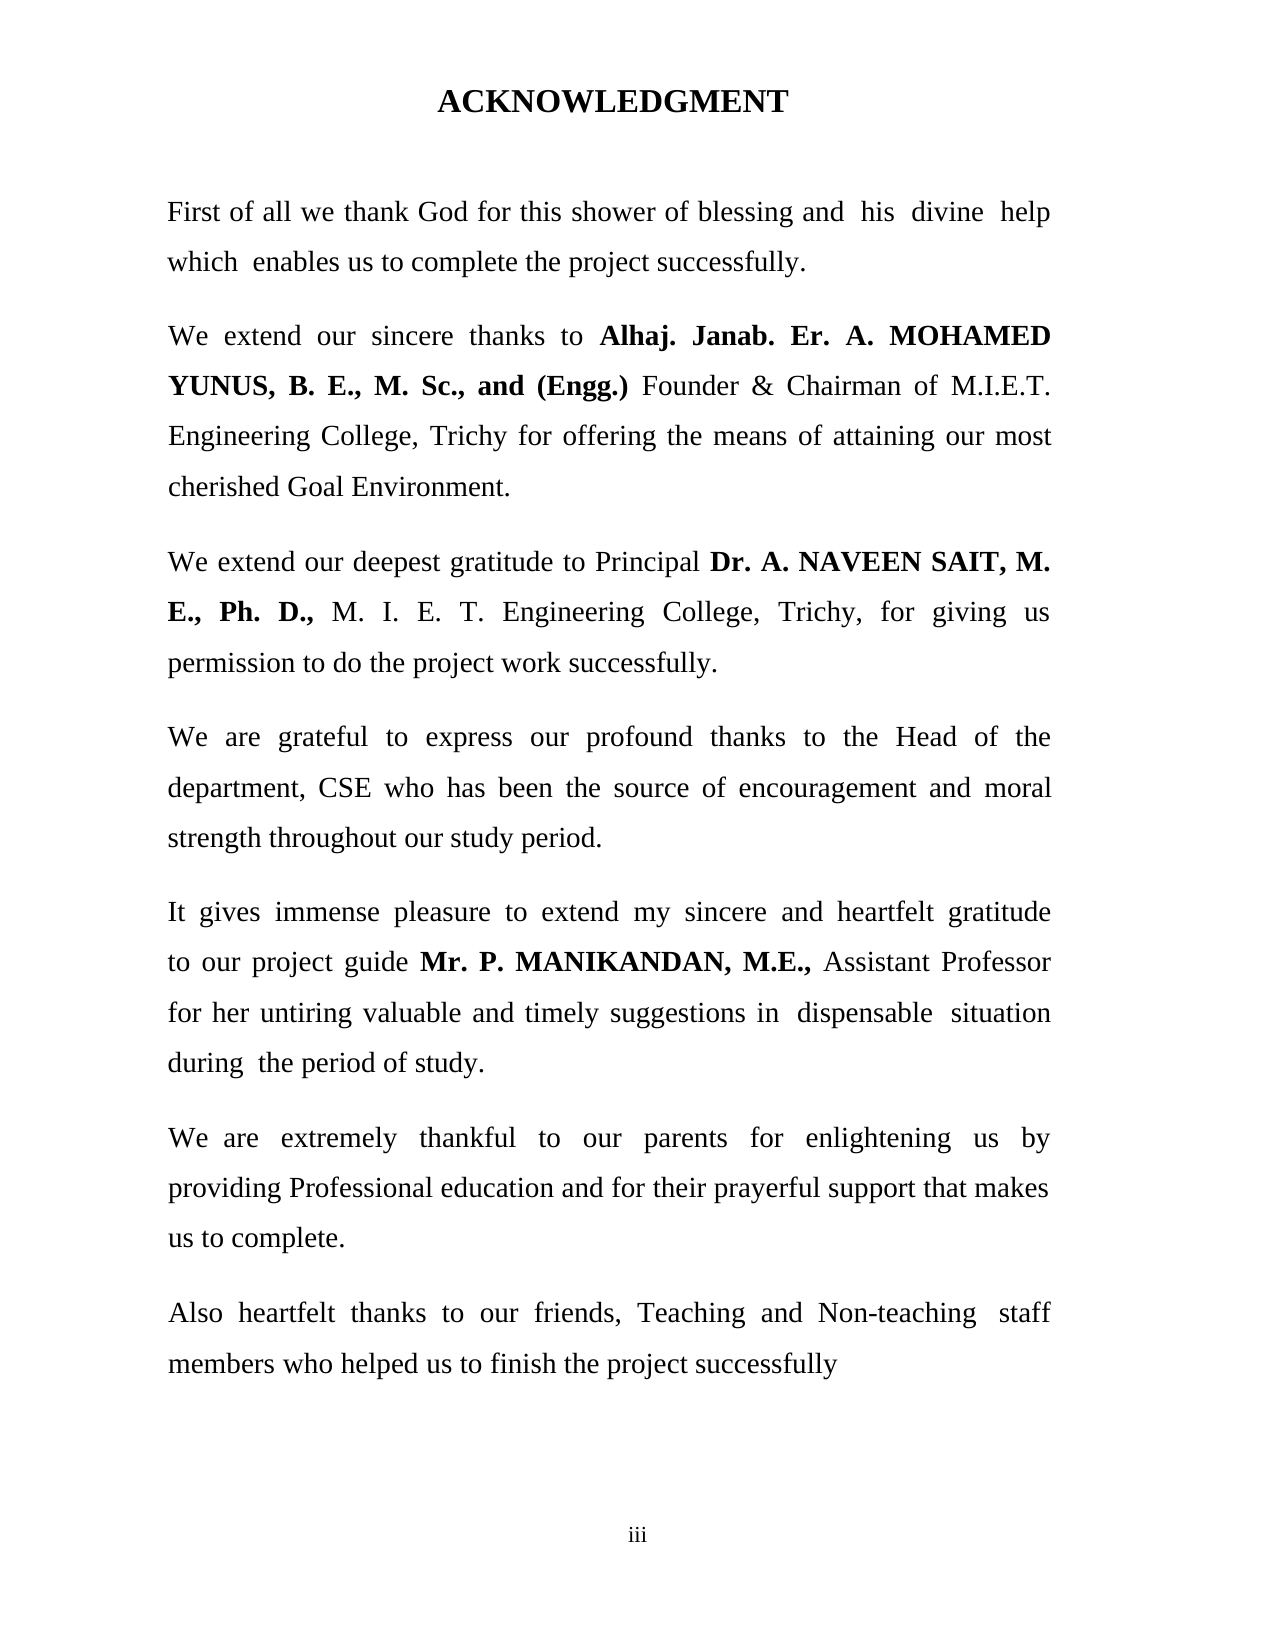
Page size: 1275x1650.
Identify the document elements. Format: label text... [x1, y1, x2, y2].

subtitle ACKNOWLEDGMENT [75, 81, 1151, 119]
text We extend our sincere thanks to Alhaj. Janab. Er. A. MOHAMED YUNUS, B. E., M. Sc., and (Engg.) Founder & Chairman of M.I.E.T. Engineering College, Trichy for offering the means of attaining our most cherished Goal Environment. [168, 318, 1052, 502]
text We extend our deepest gratitude to Principal Dr. A. NAVEEN SAIT, M. E., Ph. D., M. I. E. T. Engineering College, Trichy, for giving us permission to do the project work successfully. [167, 544, 1051, 678]
text Also heartfelt thanks to our friends, Teaching and Non-teaching staff members who helped us to finish the project successfully [168, 1295, 1051, 1379]
text It gives immense pleasure to extend my sincere and heartfelt gratitude to our project guide Mr. P. MANIKANDAN, M.E., Assistant Professor for her untiring valuable and timely suggestions in dispensable situation during the period of study. [167, 894, 1051, 1079]
text We are extremely thankful to our parents for enlightening us by providing Professional education and for their prayerful support that makes us to complete. [168, 1120, 1050, 1254]
text We are grateful to express our profound thanks to the Head of the department, CSE who has been the source of encouragement and moral strength throughout our study period. [167, 719, 1052, 854]
text First of all we thank God for this shower of blessing and his divine help which enables us to complete the project successfully. [167, 194, 1051, 277]
